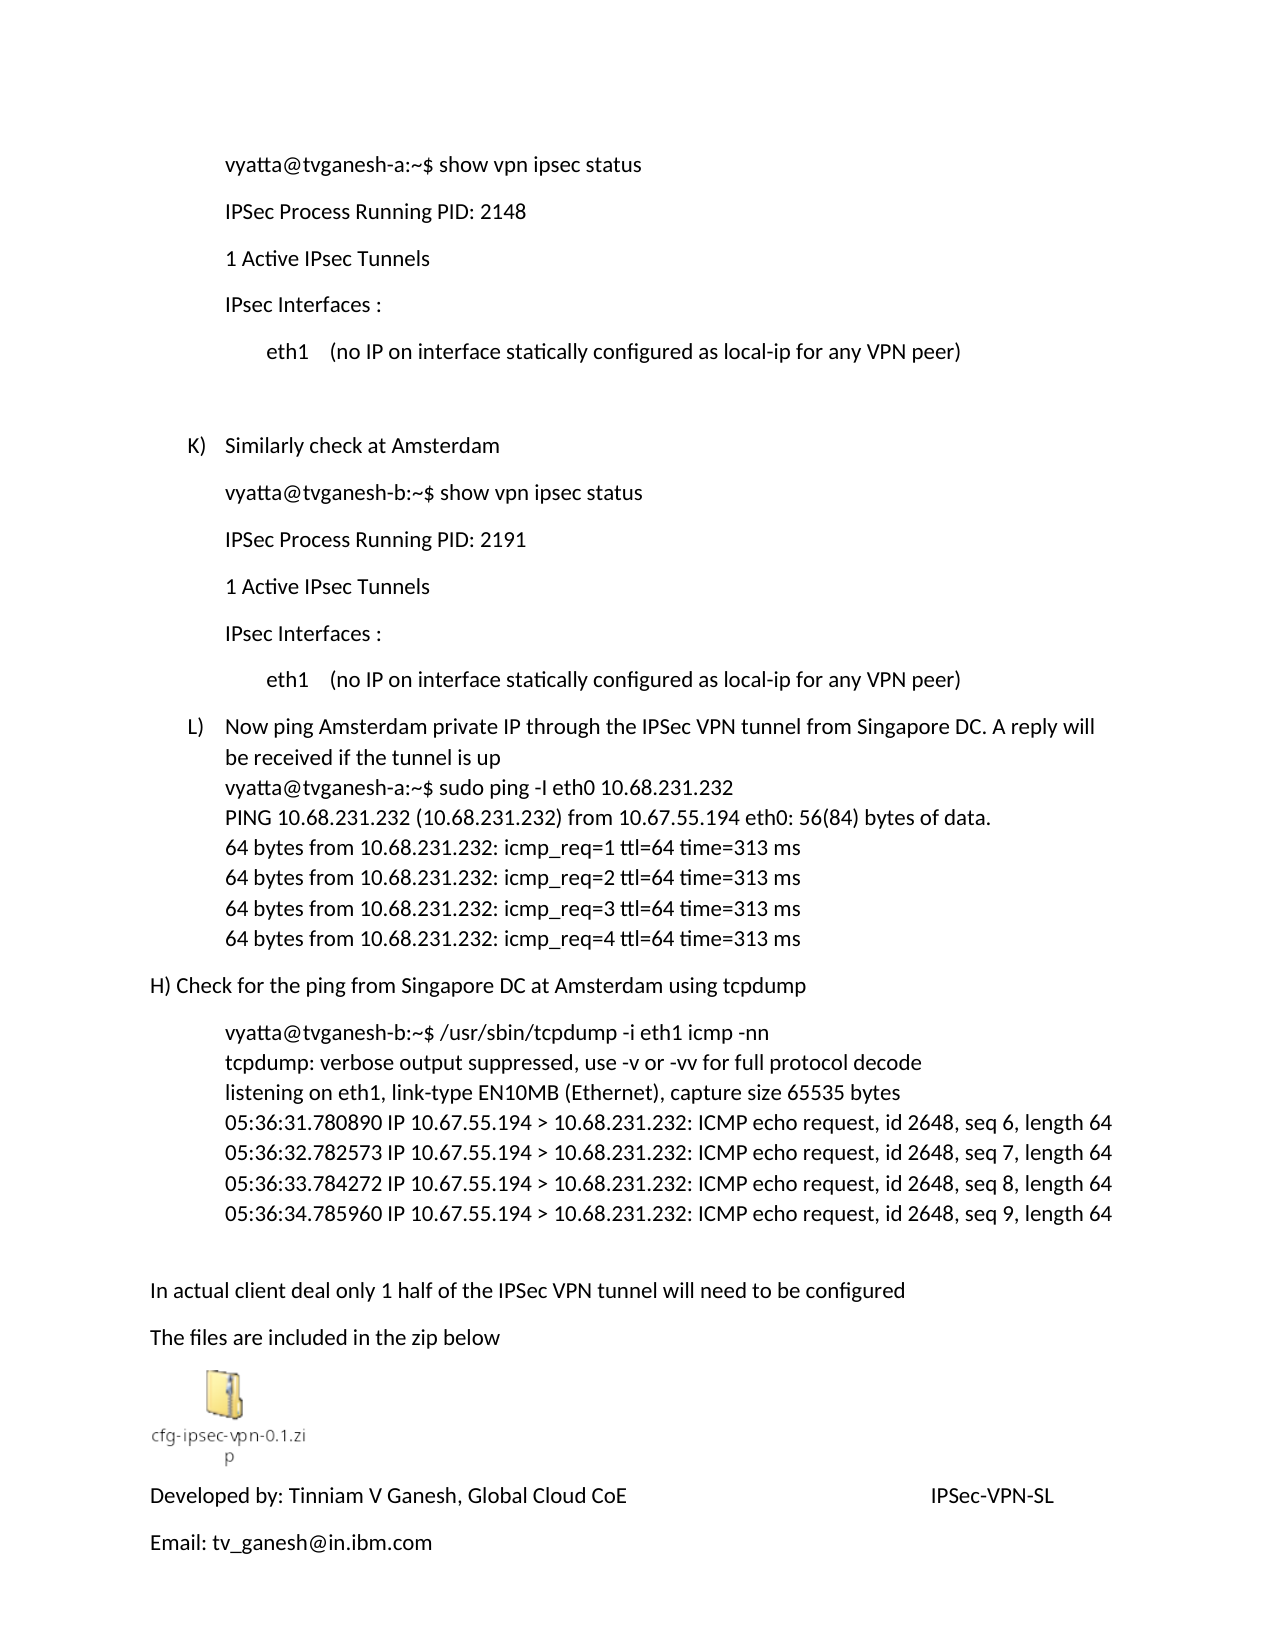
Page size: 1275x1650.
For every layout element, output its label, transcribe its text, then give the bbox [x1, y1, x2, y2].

text H) Check for the ping from Singapore DC at Amsterdam using tcpdump [150, 971, 1125, 999]
text eth1 (no IP on interface statically configured as local-ip for any VPN peer) [225, 666, 1125, 694]
list tcpdump: verbose output suppressed, use -v or -vv for full protocol decode [225, 1048, 1125, 1076]
text IPSec Process Running PID: 2191 [225, 525, 1125, 553]
list 05:36:34.785960 IP 10.67.55.194 > 10.68.231.232: ICMP echo request, id 2648, seq 9, length 64 [225, 1199, 1125, 1257]
list vyatta@tvganesh-b:~$ /usr/sbin/tcpdump -i eth1 icmp -nn [225, 1018, 1125, 1046]
text vyatta@tvganesh-a:~$ show vpn ipsec status [225, 150, 1125, 178]
text eth1 (no IP on interface statically configured as local-ip for any VPN peer) [225, 337, 1125, 366]
text IPSec Process Running PID: 2148 [225, 197, 1125, 225]
list 64 bytes from 10.68.231.232: icmp_req=3 ttl=64 time=313 ms [225, 894, 1125, 922]
list Now ping Amsterdam private IP through the IPSec VPN tunnel from Singapore DC. A reply will be received if the tunnel is up [187, 712, 1125, 771]
text IPsec Interfaces : [225, 291, 1125, 319]
list PING 10.68.231.232 (10.68.231.232) from 10.67.55.194 eth0: 56(84) bytes of data. [225, 803, 1125, 831]
list 05:36:33.784272 IP 10.67.55.194 > 10.68.231.232: ICMP echo request, id 2648, seq 8, length 64 [225, 1169, 1125, 1197]
list vyatta@tvganesh-a:~$ sudo ping -I eth0 10.68.231.232 [225, 773, 1125, 801]
text 1 Active IPsec Tunnels [225, 244, 1125, 272]
list 64 bytes from 10.68.231.232: icmp_req=4 ttl=64 time=313 ms [225, 924, 1125, 952]
list 05:36:32.782573 IP 10.67.55.194 > 10.68.231.232: ICMP echo request, id 2648, seq 7, length 64 [225, 1138, 1125, 1167]
text vyatta@tvganesh-b:~$ show vpn ipsec status [225, 478, 1125, 506]
list 64 bytes from 10.68.231.232: icmp_req=1 ttl=64 time=313 ms [225, 833, 1125, 861]
list 64 bytes from 10.68.231.232: icmp_req=2 ttl=64 time=313 ms [225, 863, 1125, 892]
text 1 Active IPsec Tunnels [225, 572, 1125, 600]
list 05:36:31.780890 IP 10.67.55.194 > 10.68.231.232: ICMP echo request, id 2648, seq 6, length 64 [225, 1108, 1125, 1136]
text The files are included in the zip below [150, 1323, 1125, 1351]
text In actual client deal only 1 half of the IPSec VPN tunnel will need to be configured [150, 1276, 1125, 1304]
list Similarly check at Amsterdam [187, 431, 1125, 459]
list listening on eth1, link-type EN10MB (Ethernet), capture size 65535 bytes [225, 1078, 1125, 1106]
text IPsec Interfaces : [225, 619, 1125, 647]
